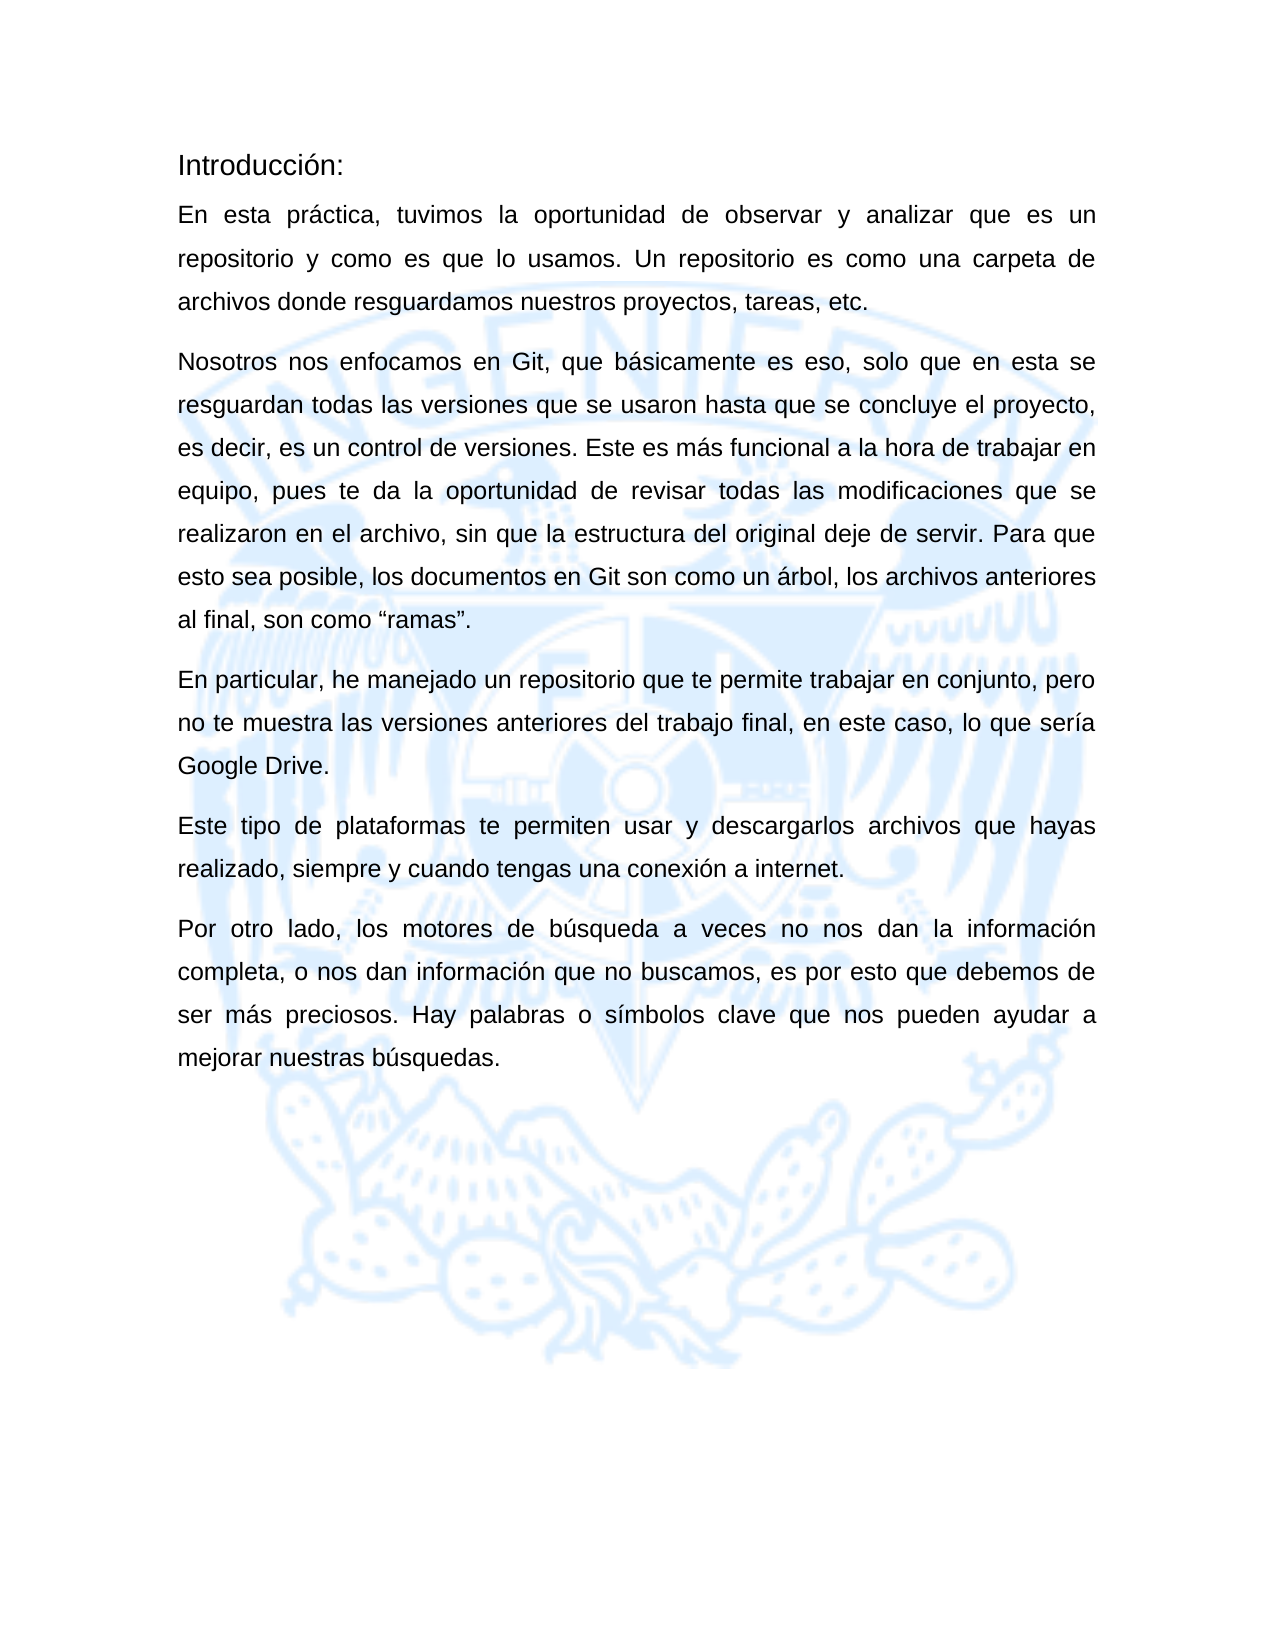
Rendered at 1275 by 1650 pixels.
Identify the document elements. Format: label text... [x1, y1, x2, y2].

text Este tipo de plataformas te permiten usar y descargarlos archivos que hayas realizado, siempre y cuando tengas una conexión a internet. [177, 811, 1098, 883]
text Por otro lado, los motores de búsqueda a veces no nos dan la información completa, o nos dan información que no buscamos, es por esto que debemos de ser más preciosos. Hay palabras o símbolos clave que nos pueden ayudar a mejorar nuestras búsquedas. [177, 914, 1098, 1072]
text En particular, he manejado un repositorio que te permite trabajar en conjunto, pero no te muestra las versiones anteriores del trabajo final, en este caso, lo que sería Google Drive. [177, 665, 1098, 780]
text Introducción: [177, 148, 1098, 181]
text En esta práctica, tuvimos la oportunidad de observar y analizar que es un repositorio y como es que lo usamos. Un repositorio es como una carpeta de archivos donde resguardamos nuestros proyectos, tareas, etc. [177, 200, 1098, 315]
text Nosotros nos enfocamos en Git, que básicamente es eso, solo que en esta se resguardan todas las versiones que se usaron hasta que se concluye el proyecto, es decir, es un control de versiones. Este es más funcional a la hora de trabajar en equipo, pues te da la oportunidad de revisar todas las modificaciones que se realizaron en el archivo, sin que la estructura del original deje de servir. Para que esto sea posible, los documentos en Git son como un árbol, los archivos anteriores al final, son como “ramas”. [177, 346, 1098, 634]
